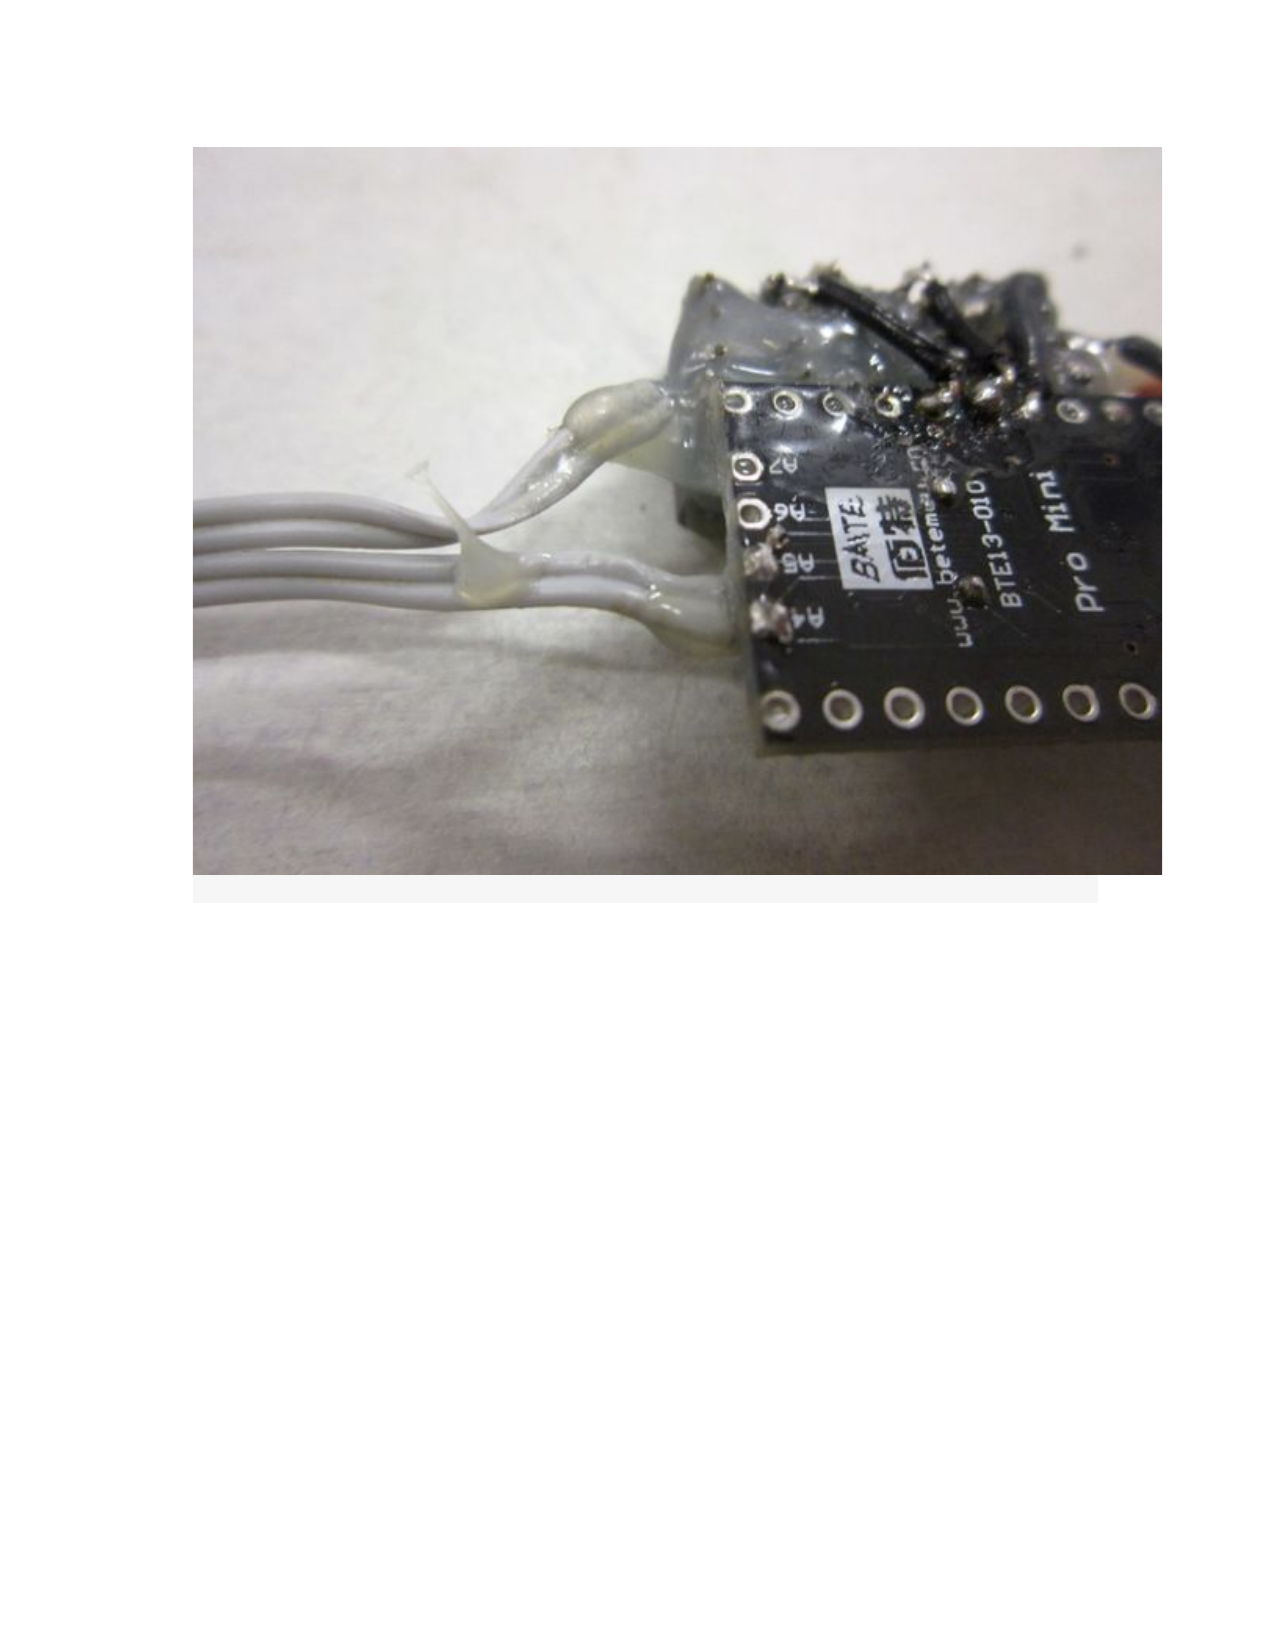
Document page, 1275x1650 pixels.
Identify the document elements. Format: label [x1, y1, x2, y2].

picture [192, 147, 1163, 875]
